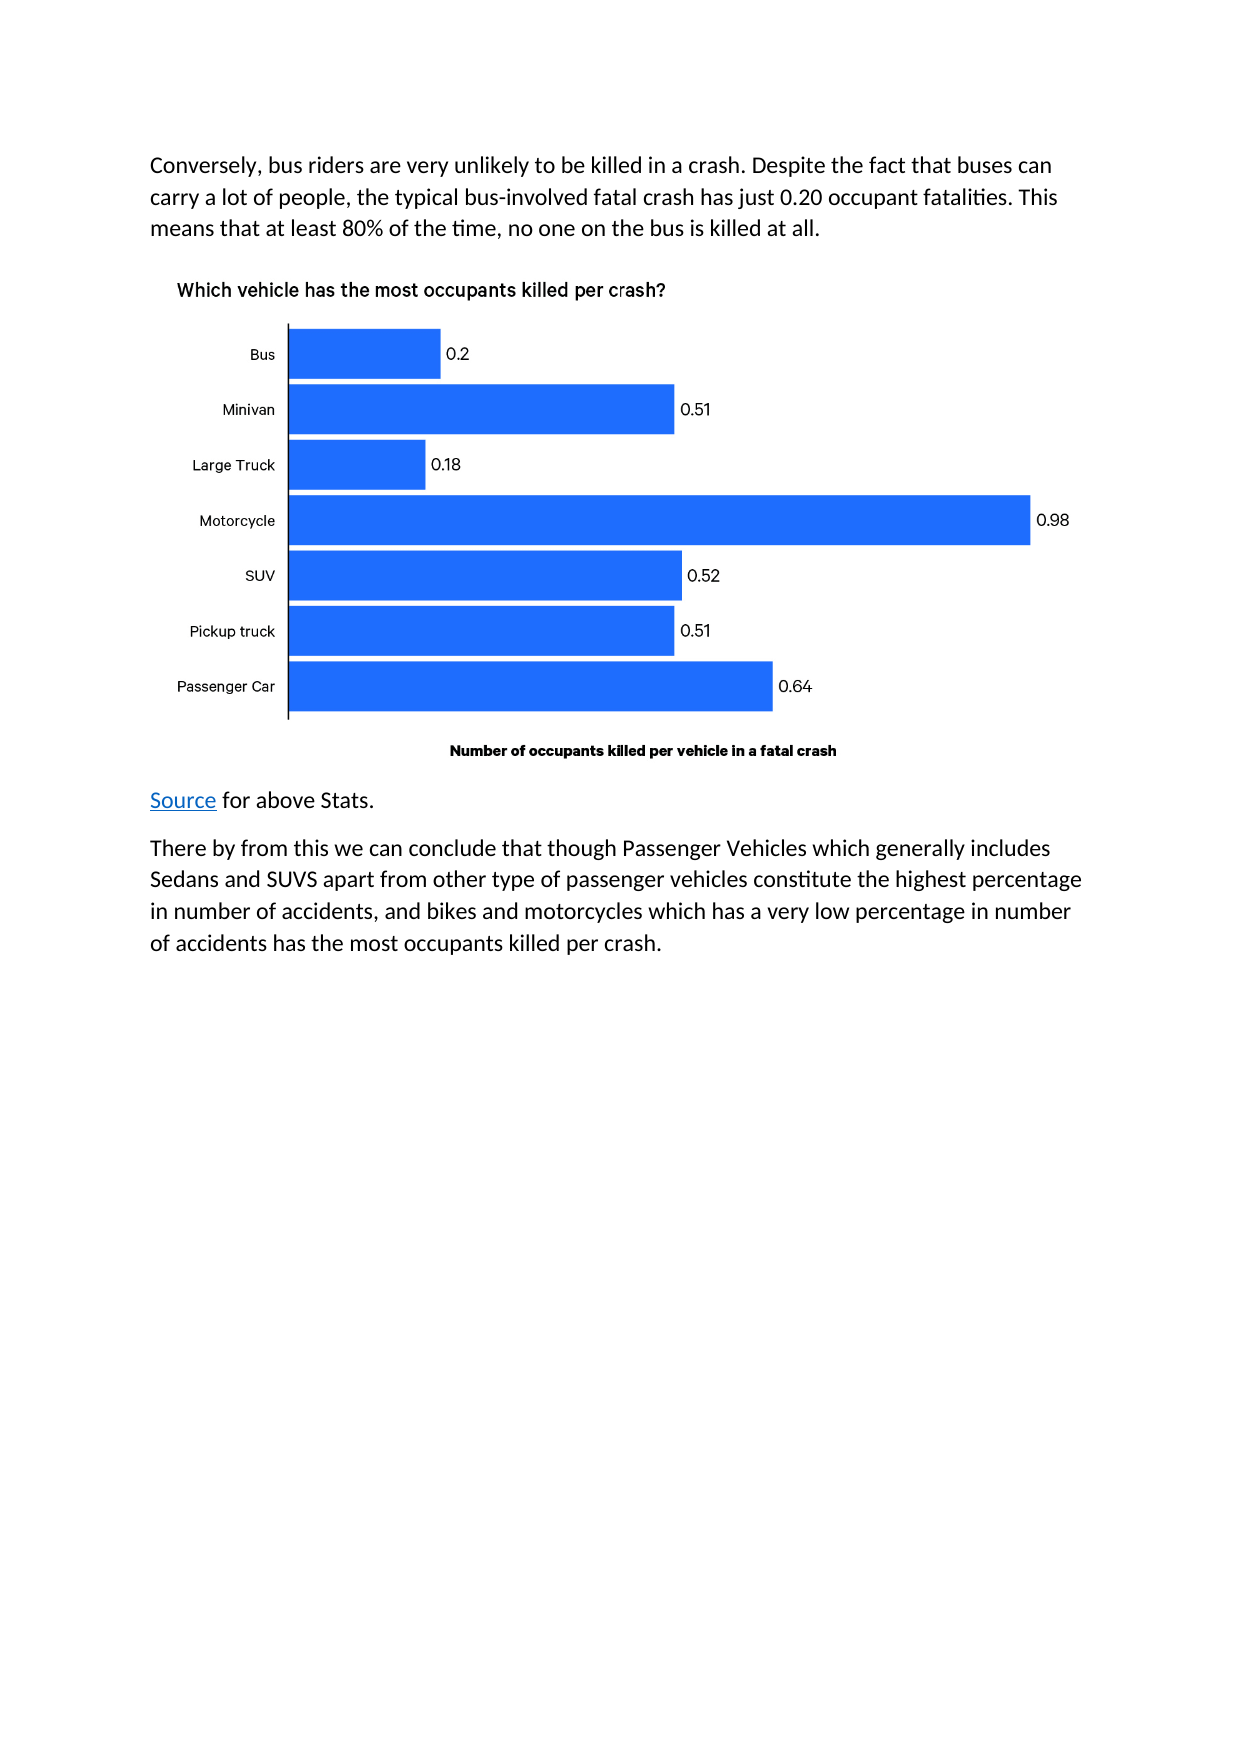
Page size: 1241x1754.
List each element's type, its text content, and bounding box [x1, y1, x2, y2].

text There by from this we can conclude that though Passenger Vehicles which generally includes Sedans and SUVS apart from other type of passenger vehicles constitute the highest percentage in number of accidents, and bikes and motorcycles which has a very low percentage in number of accidents has the most occupants killed per crash. [150, 833, 1090, 957]
picture [150, 261, 1091, 766]
text Conversely, bus riders are very unlikely to be killed in a crash. Despite the fact that buses can carry a lot of people, the typical bus-involved fatal crash has just 0.20 occupant fatalities. This means that at least 80% of the time, no one on the bus is killed at all. [150, 150, 1090, 242]
text Source for above Stats. [150, 785, 1090, 814]
